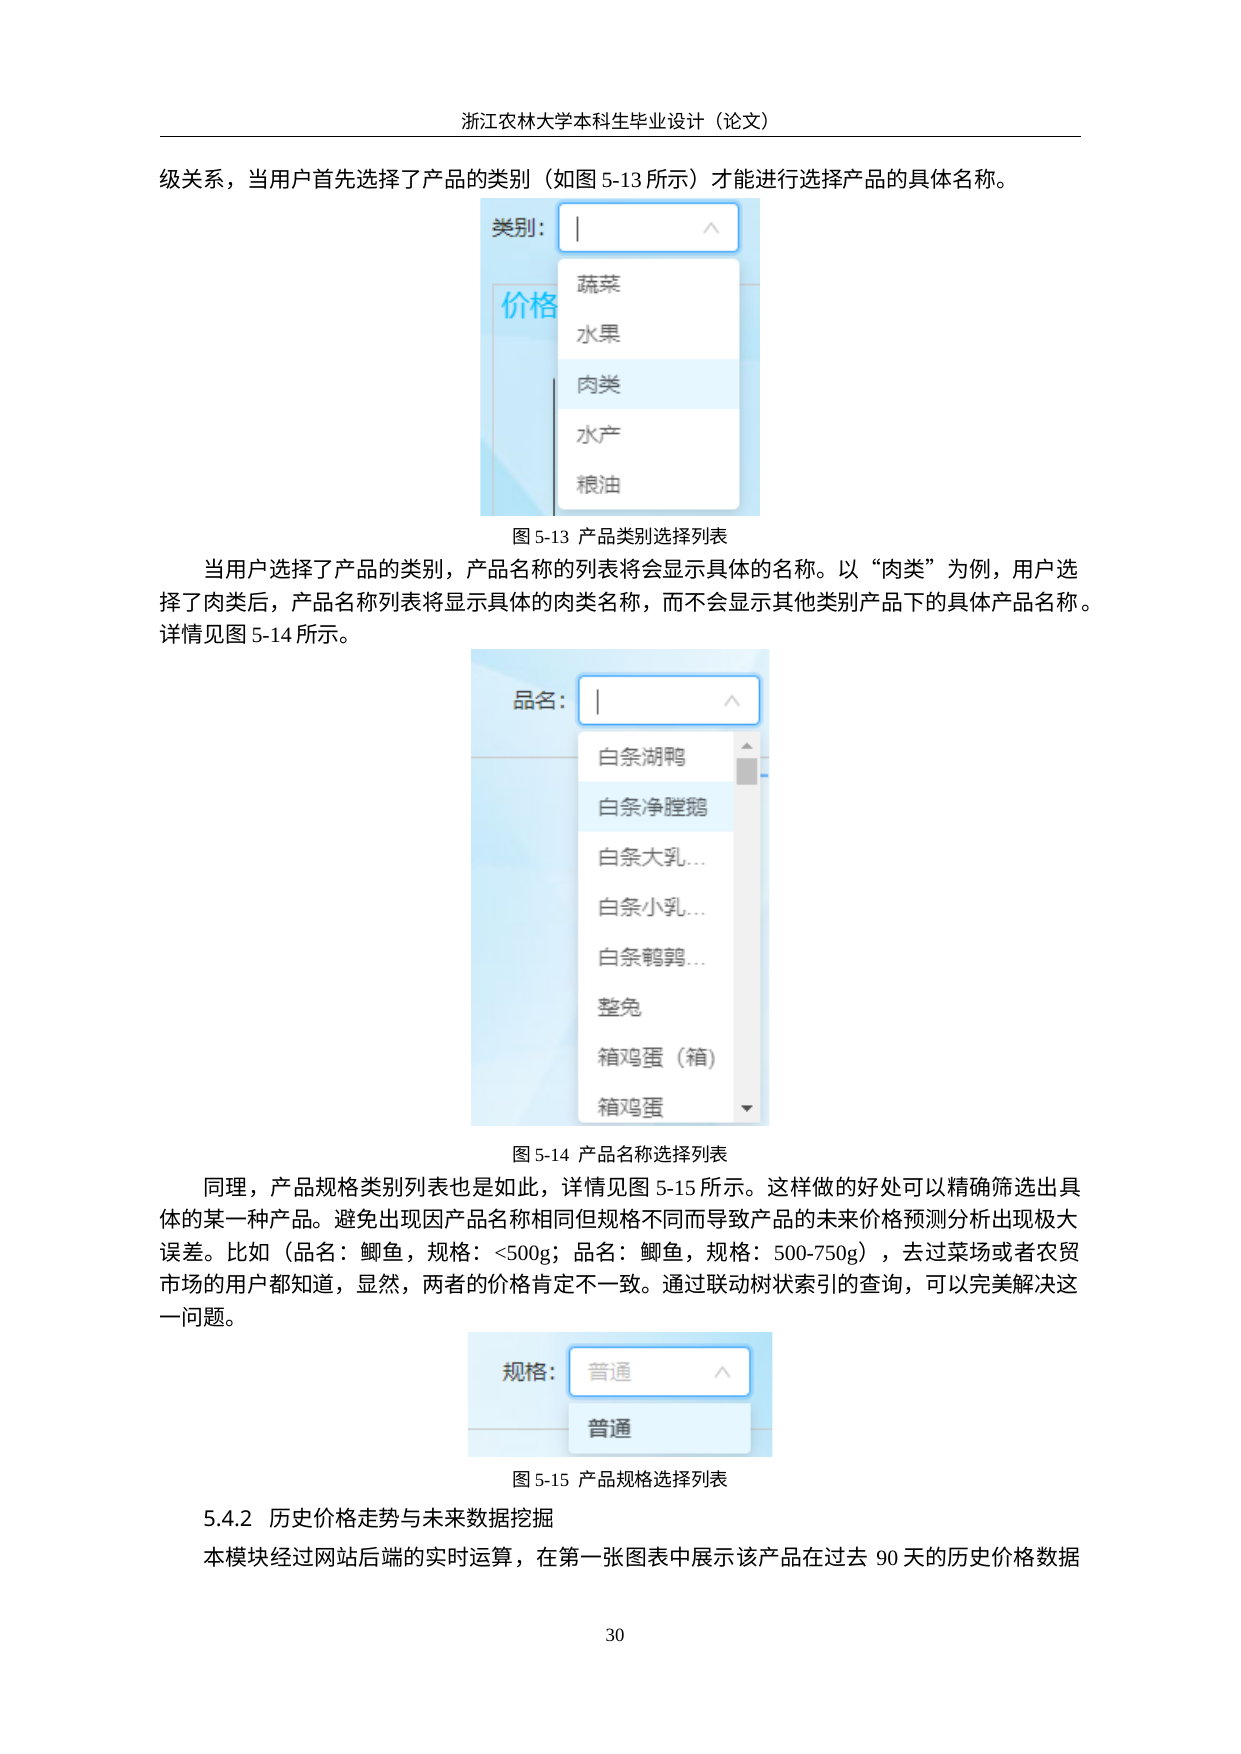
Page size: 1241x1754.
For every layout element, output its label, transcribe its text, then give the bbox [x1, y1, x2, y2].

text 图5-13 产品类别选择列表 [159, 519, 1081, 552]
picture [480, 198, 760, 516]
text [159, 162, 1081, 194]
text 图5-15 产品规格选择列表 [159, 1462, 1081, 1494]
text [159, 1539, 1081, 1572]
picture [467, 1332, 773, 1457]
text 图5-14 产品名称选择列表 [159, 1137, 1081, 1169]
picture [471, 649, 770, 1126]
text 5.4.2 历史价格走势与未来数据挖掘 [159, 1501, 1081, 1533]
text 同理，产品规格类别列表也是如此，详情见图5-15所示。这样做的好处可以精确筛选出具体的某一种产品。避免出现因产品名称相同但规格不同而导致产品的未来价格预测分析出现极大误差。比如（品名：鲫鱼，规格：<500g；品名：鲫鱼，规格：500-750g），去过菜场或者农贸市场的用户都知道，显然，两者的价格肯定不一致。通过联动树状索引的查询，可以完美解决这一问题。 [159, 1169, 1081, 1332]
text 当用户选择了产品的类别，产品名称的列表将会显示具体的名称。以“肉类”为例，用户选择了肉类后，产品名称列表将显示具体的肉类名称，而不会显示其他类别产品下的具体产品名称。详情见图5-14所示。 [159, 552, 1081, 649]
